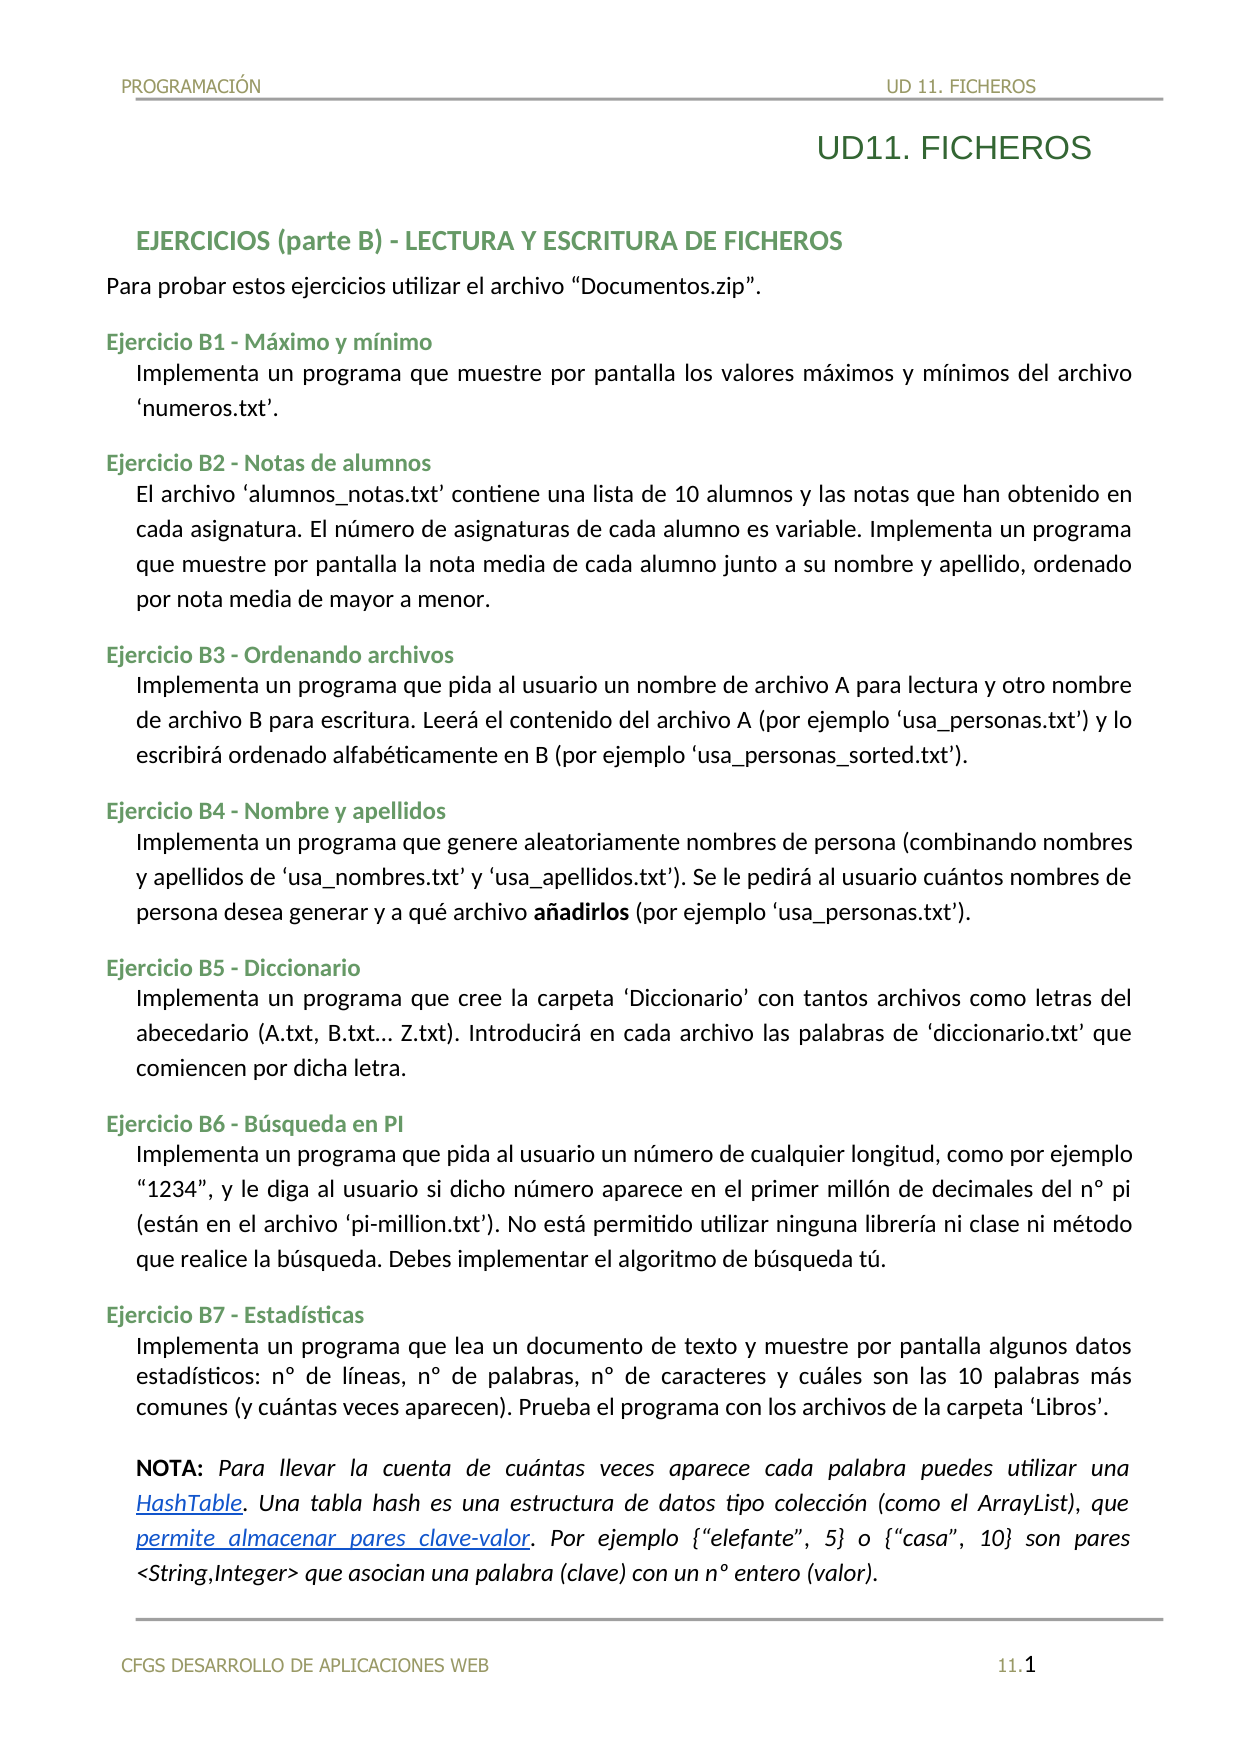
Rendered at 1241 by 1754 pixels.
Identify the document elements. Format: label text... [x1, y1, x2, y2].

text Implementa un programa que pida al usuario un número de cualquier longitud, como por ejemplo “1234”, y le diga al usuario si dicho número aparece en el primer millón de decimales del nº pi (están en el archivo ‘pi-million.txt’). No está permitido utilizar ninguna librería ni clase ni método que realice la búsqueda. Debes implementar el algoritmo de búsqueda tú. [136, 1138, 1134, 1274]
subtitle Ejercicio B5 - Diccionario [106, 952, 1134, 982]
text Implementa un programa que lea un documento de texto y muestre por pantalla algunos datos estadísticos: nº de líneas, nº de palabras, nº de caracteres y cuáles son las 10 palabras más comunes (y cuántas veces aparecen). Prueba el programa con los archivos de la carpeta ‘Libros’. [136, 1330, 1134, 1421]
text Implementa un programa que pida al usuario un nombre de archivo A para lectura y otro nombre de archivo B para escritura. Leerá el contenido del archivo A (por ejemplo ‘usa_personas.txt’) y lo escribirá ordenado alfabéticamente en B (por ejemplo ‘usa_personas_sorted.txt’). [136, 669, 1134, 770]
text Implementa un programa que cree la carpeta ‘Diccionario’ con tantos archivos como letras del abecedario (A.txt, B.txt… Z.txt). Introducirá en cada archivo las palabras de ‘diccionario.txt’ que comiencen por dicha letra. [136, 982, 1134, 1083]
subtitle Ejercicio B3 - Ordenando archivos [106, 639, 1134, 669]
text Implementa un programa que genere aleatoriamente nombres de persona (combinando nombres y apellidos de ‘usa_nombres.txt’ y ‘usa_apellidos.txt’). Se le pedirá al usuario cuántos nombres de persona desea generar y a qué archivo añadirlos (por ejemplo ‘usa_personas.txt’). [136, 826, 1134, 926]
text UD11. FICHEROS [136, 128, 1092, 167]
text Para probar estos ejercicios utilizar el archivo “Documentos.zip”. [106, 270, 1134, 301]
subtitle EJERCICIOS (parte B) - LECTURA Y ESCRITURA DE FICHEROS [136, 222, 1134, 258]
subtitle Ejercicio B2 - Notas de alumnos [106, 448, 1134, 478]
text El archivo ‘alumnos_notas.txt’ contiene una lista de 10 alumnos y las notas que han obtenido en cada asignatura. El número de asignaturas de cada alumno es variable. Implementa un programa que muestre por pantalla la nota media de cada alumno junto a su nombre y apellido, ordenado por nota media de mayor a menor. [136, 478, 1134, 614]
text Implementa un programa que muestre por pantalla los valores máximos y mínimos del archivo ‘numeros.txt’. [136, 357, 1134, 422]
text NOTA: Para llevar la cuenta de cuántas veces aparece cada palabra puedes utilizar una HashTable. Una tabla hash es una estructura de datos tipo colección (como el ArrayList), que permite almacenar pares clave-valor. Por ejemplo {“elefante”, 5} o {“casa”, 10} son pares <String,Integer> que asocian una palabra (clave) con un nº entero (valor). [136, 1452, 1134, 1587]
subtitle Ejercicio B4 - Nombre y apellidos [106, 795, 1134, 826]
subtitle Ejercicio B6 - Búsqueda en PI [106, 1108, 1134, 1138]
subtitle Ejercicio B7 - Estadísticas [106, 1299, 1134, 1330]
subtitle Ejercicio B1 - Máximo y mínimo [106, 326, 1134, 357]
